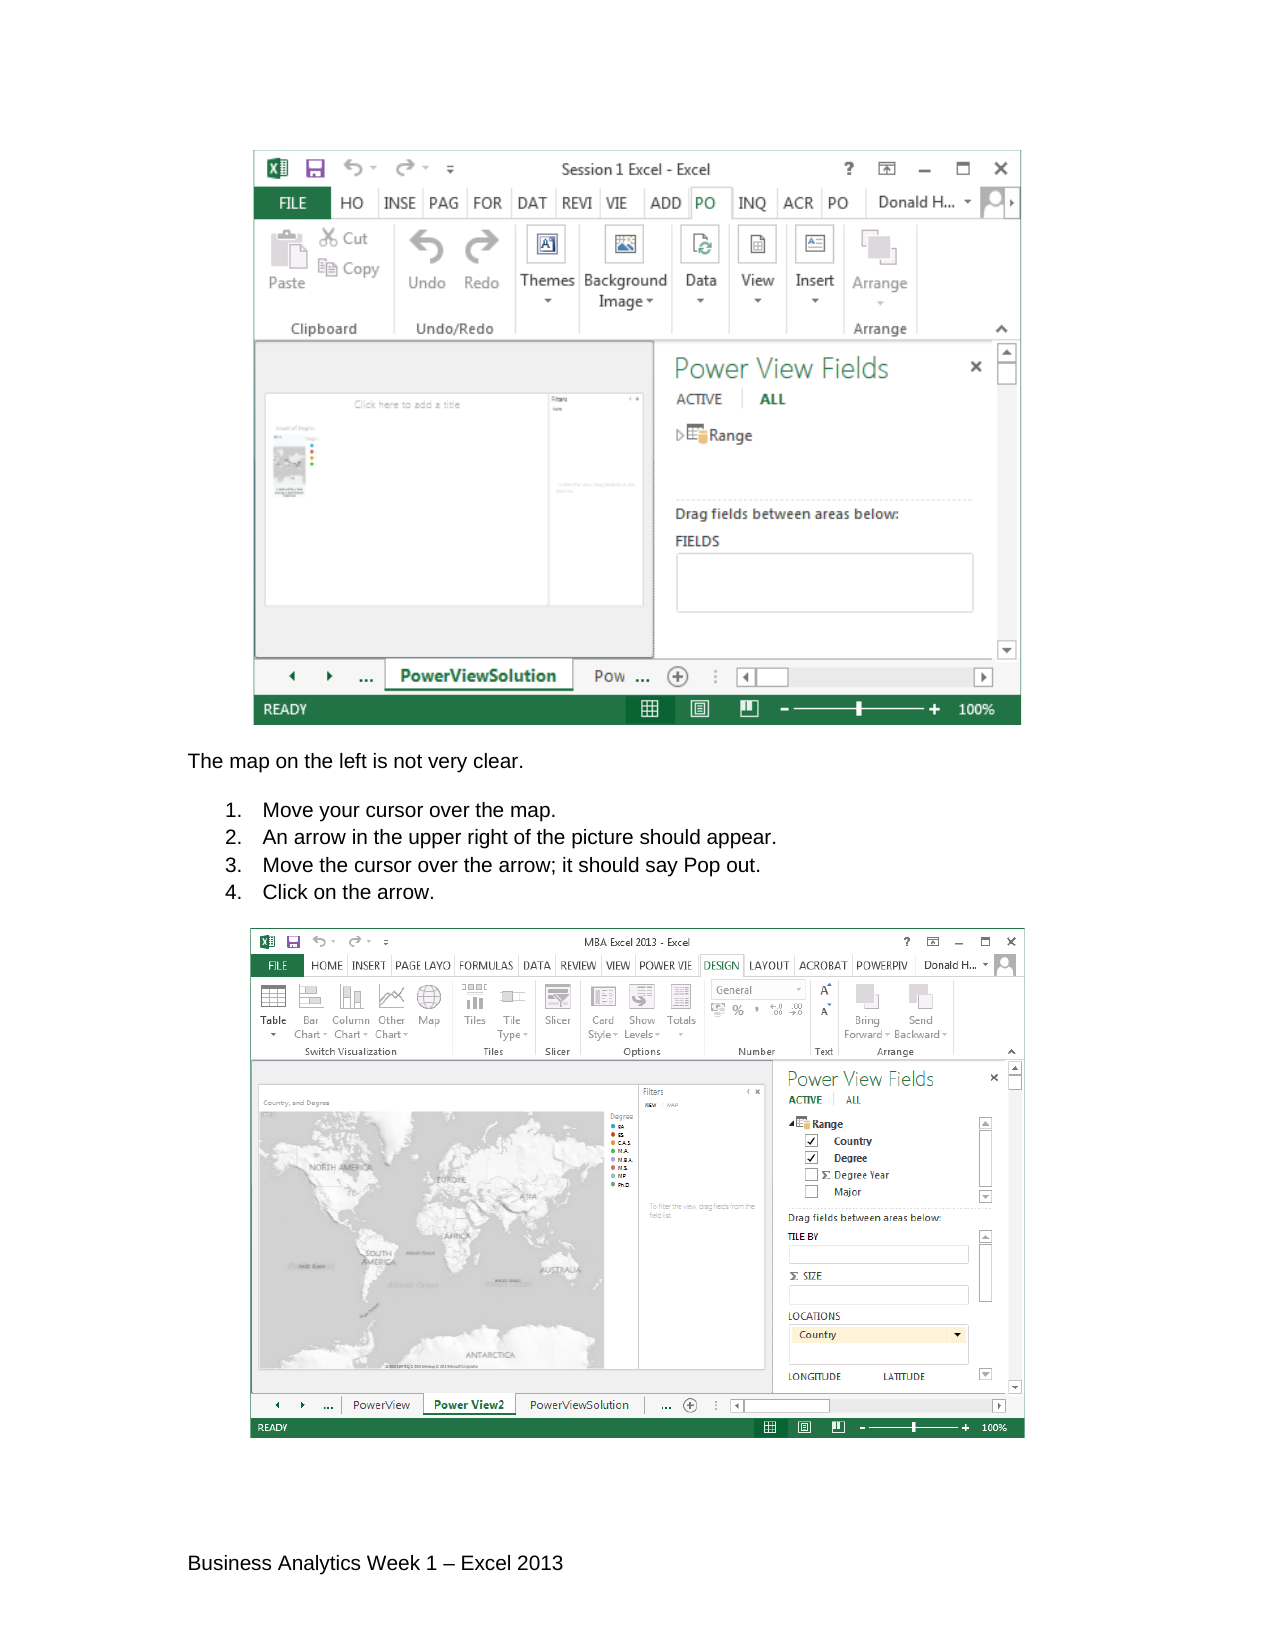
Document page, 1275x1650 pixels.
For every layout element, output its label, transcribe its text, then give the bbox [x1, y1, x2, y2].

picture [250, 928, 1025, 1438]
text The map on the left is not very clear. [187, 749, 1087, 773]
list Move your cursor over the map. [225, 798, 1087, 822]
list Click on the arrow. [225, 880, 1087, 904]
picture [253, 150, 1022, 725]
list An arrow in the upper right of the picture should appear. [225, 825, 1087, 849]
list Move the cursor over the arrow; it should say Pop out. [225, 853, 1087, 877]
